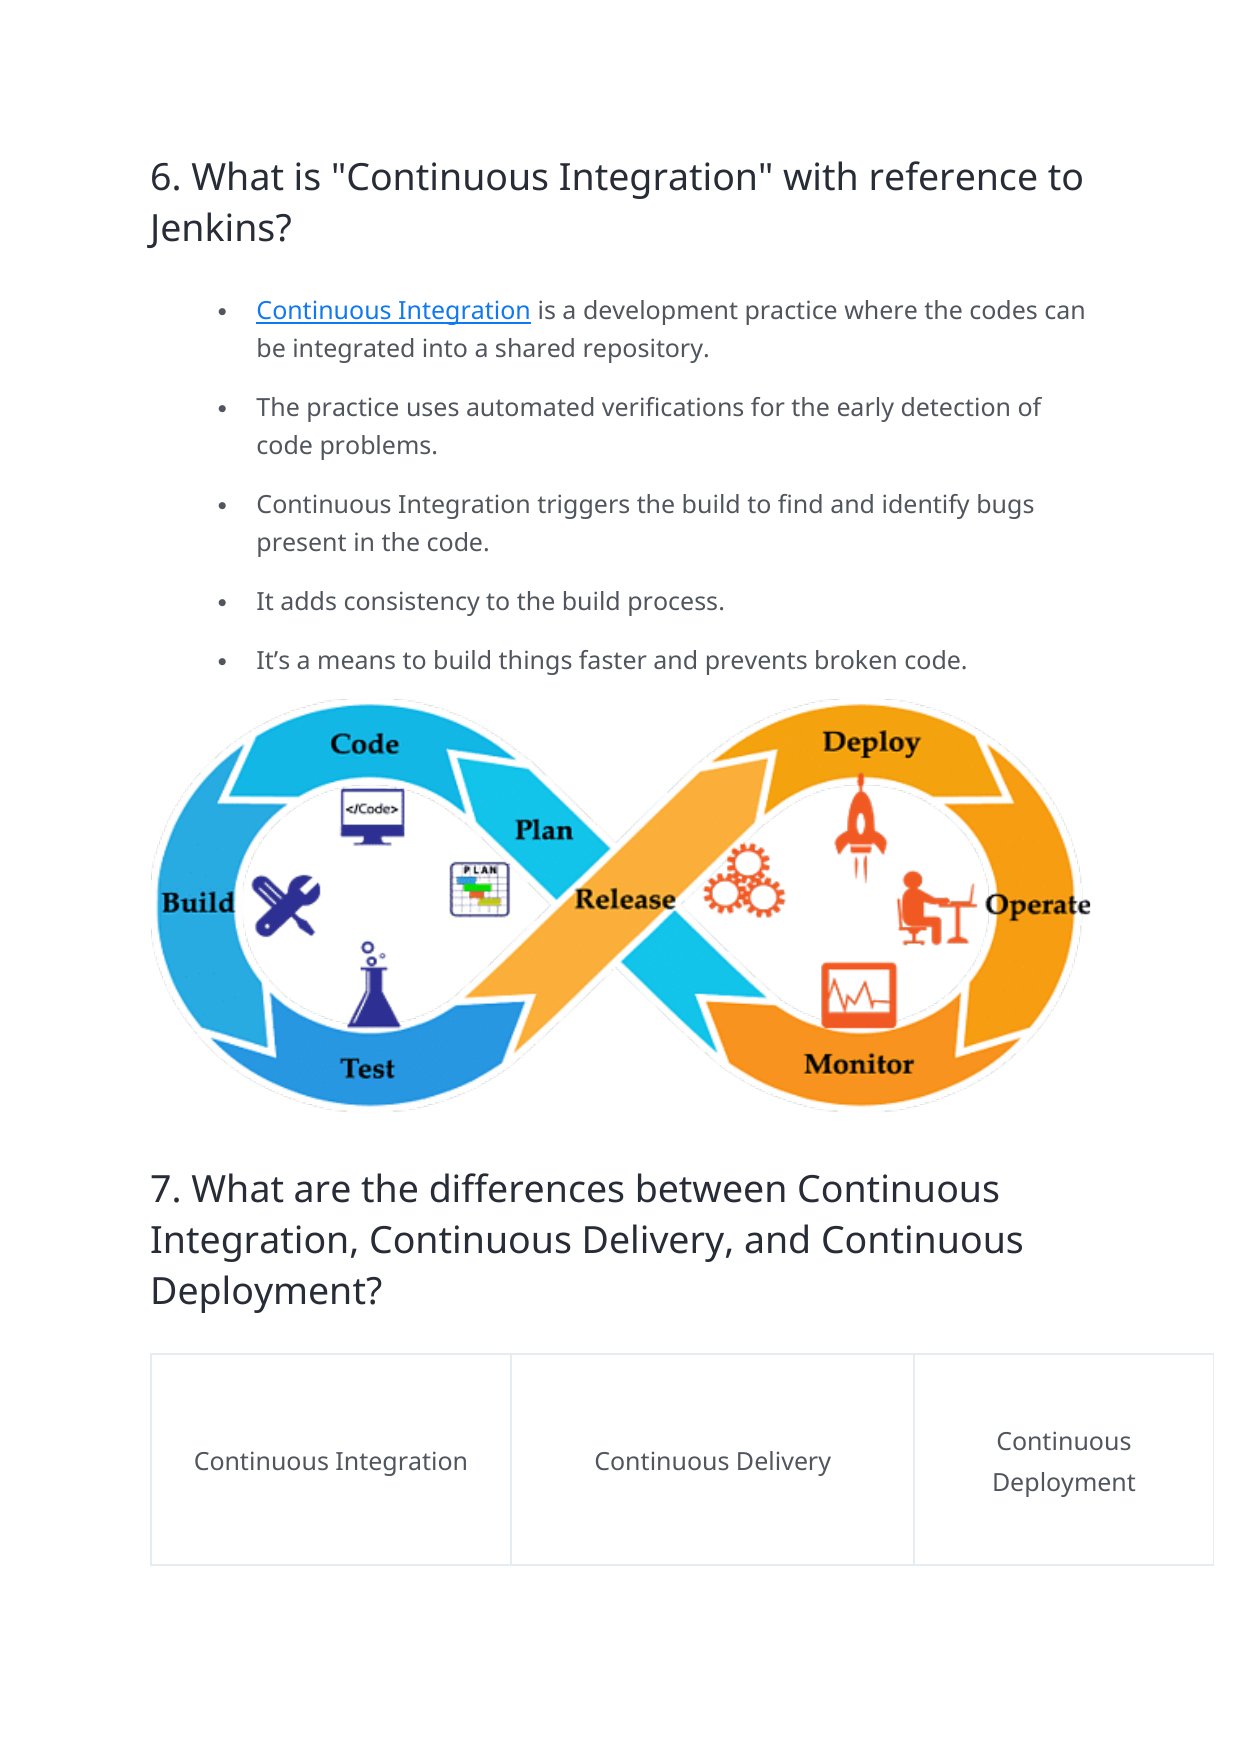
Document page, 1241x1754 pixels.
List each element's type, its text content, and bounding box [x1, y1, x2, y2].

list The practice uses automated verifications for the early detection of code problems. [219, 386, 1090, 461]
table_header Continuous Deployment [915, 1355, 1213, 1564]
list It’s a means to build things faster and prevents broken code. [219, 639, 1090, 677]
table_header Continuous Delivery [512, 1355, 913, 1564]
text 6. What is "Continuous Integration" with reference to Jenkins? [150, 150, 1090, 252]
picture [150, 698, 1091, 1113]
list Continuous Integration triggers the build to find and identify bugs present in the code. [219, 483, 1090, 558]
text 7. What are the differences between Continuous Integration, Continuous Delivery, and Continuous Deployment? [150, 1162, 1090, 1316]
list It adds consistency to the build process. [219, 580, 1090, 618]
table_header Continuous Integration [152, 1355, 510, 1564]
list Continuous Integration is a development practice where the codes can be integrated into a shared repository. [219, 289, 1090, 364]
